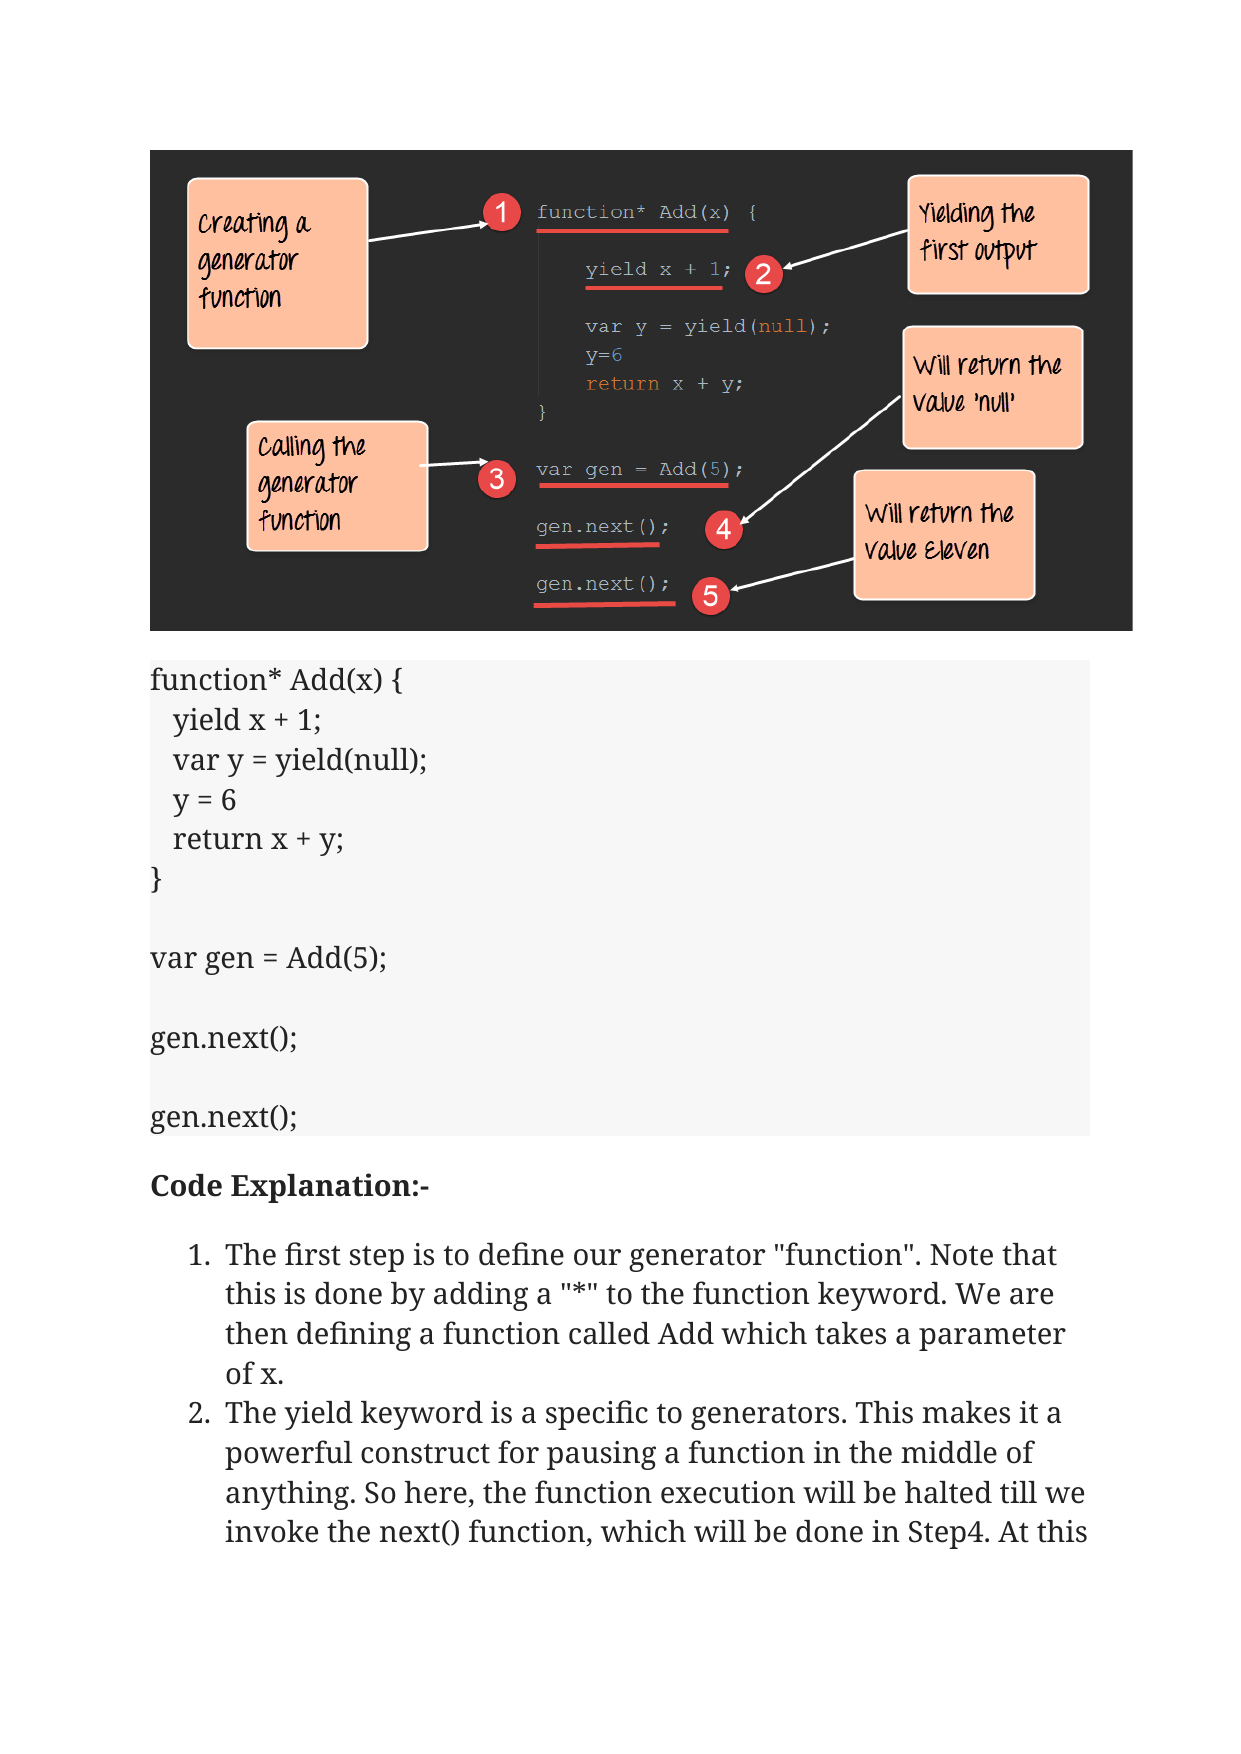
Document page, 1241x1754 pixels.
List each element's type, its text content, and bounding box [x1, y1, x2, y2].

text return x + y; [150, 818, 1090, 858]
picture [150, 150, 1133, 631]
text y = 6 [150, 779, 1090, 818]
text gen.next(); [150, 1017, 1090, 1057]
text Code Explanation:- [150, 1165, 1090, 1205]
text function* Add(x) { [150, 660, 1090, 699]
text var gen = Add(5); [150, 937, 1090, 977]
list The first step is to define our generator "function". Note that this is done by adding a "*" to the function keyword. We are then defining a function called Add which takes a parameter of x. [187, 1234, 1090, 1393]
text } [150, 858, 1090, 898]
text var y = yield(null); [150, 739, 1090, 779]
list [187, 1393, 1090, 1551]
text yield x + 1; [150, 699, 1090, 739]
text gen.next(); [150, 1096, 1090, 1136]
